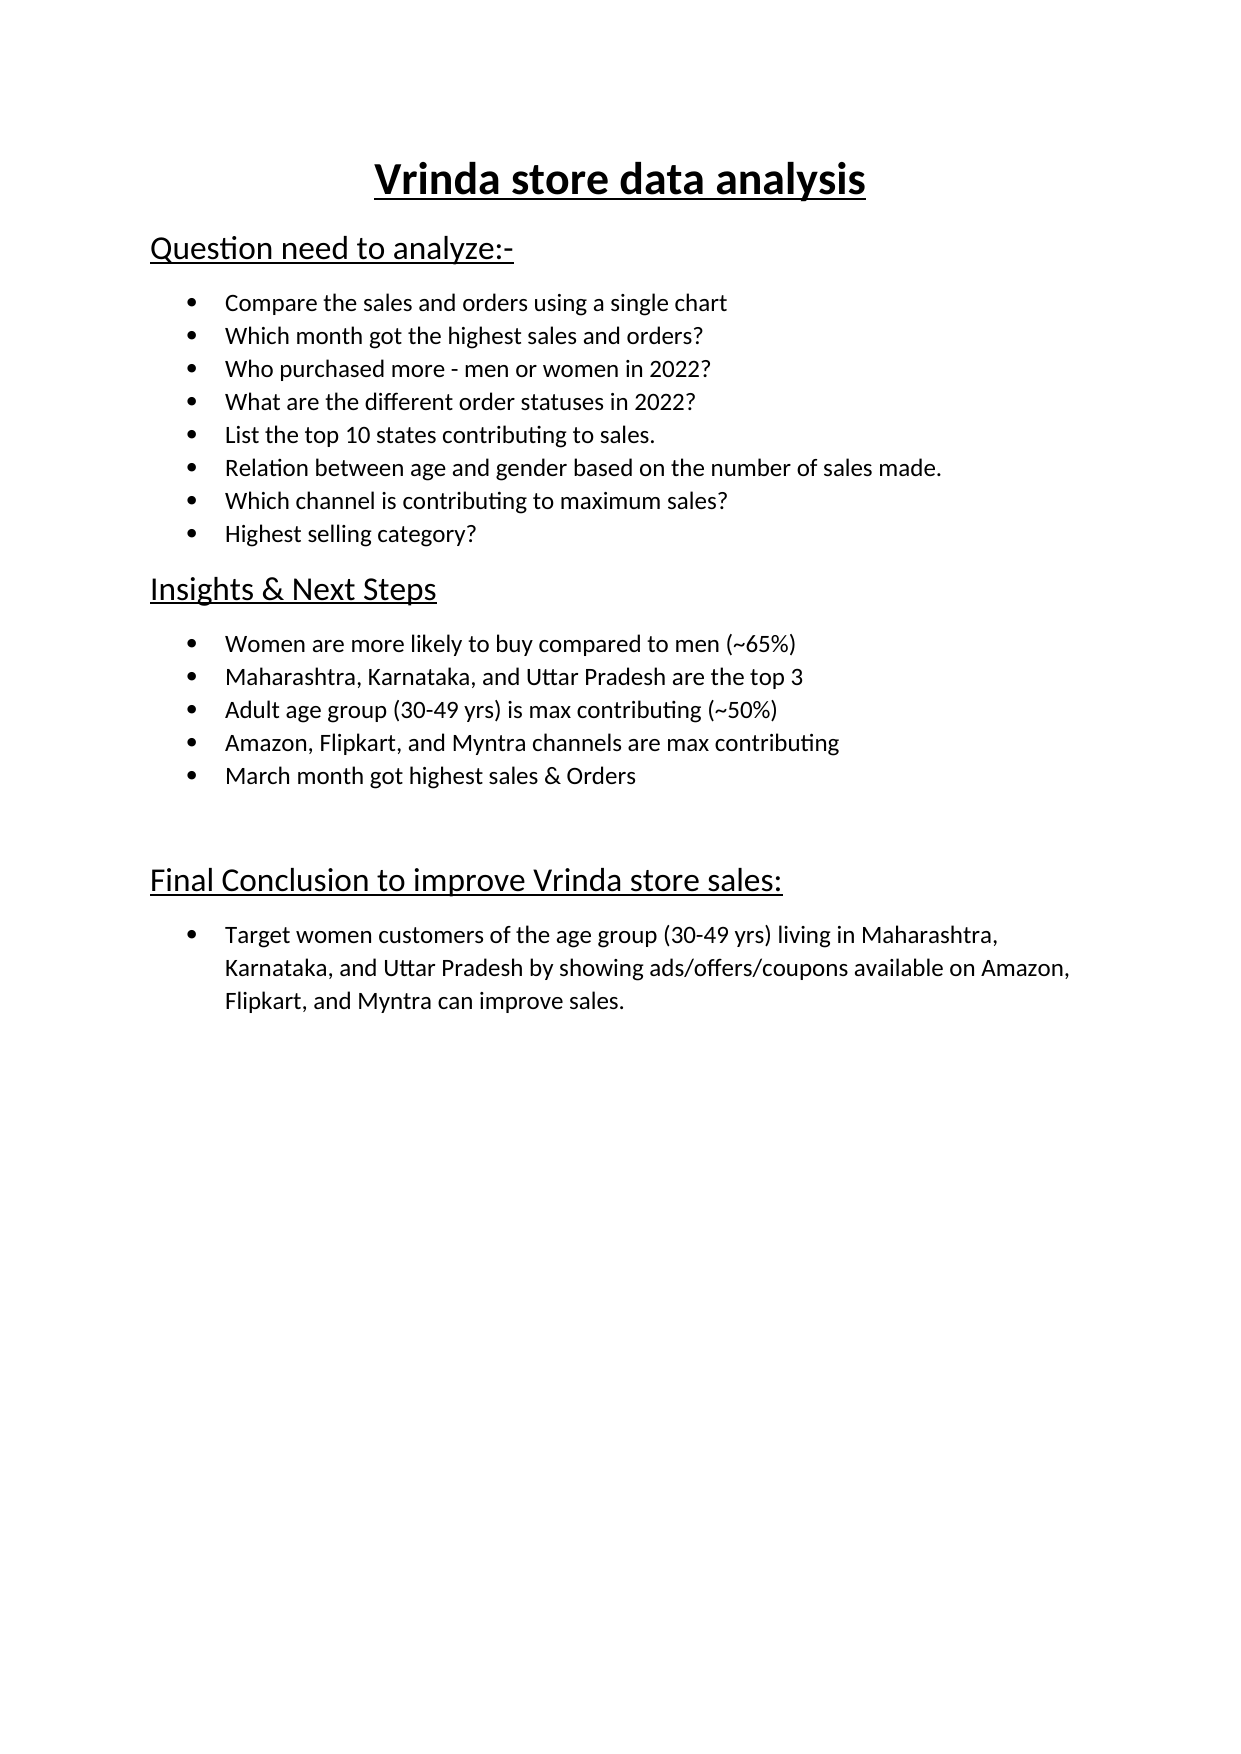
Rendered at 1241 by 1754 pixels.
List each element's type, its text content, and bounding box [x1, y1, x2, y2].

list Women are more likely to buy compared to men (~65%) [187, 628, 1090, 659]
text Final Conclusion to improve Vrinda store sales: [150, 859, 1090, 900]
list Which month got the highest sales and orders? [187, 321, 1090, 351]
list Relation between age and gender based on the number of sales made. [187, 452, 1090, 483]
list Adult age group (30-49 yrs) is max contributing (~50%) [187, 694, 1090, 724]
list Who purchased more - men or women in 2022? [187, 353, 1090, 384]
list Karnataka, and Uttar Pradesh by showing ads/offers/coupons available on Amazon, Flipkart, and Myntra can improve sales. [225, 953, 1090, 1016]
list March month got highest sales & Orders [187, 760, 1090, 790]
list Highest selling category? [187, 518, 1090, 548]
list Compare the sales and orders using a single chart [187, 288, 1090, 318]
list List the top 10 states contributing to sales. [187, 419, 1090, 450]
list Amazon, Flipkart, and Myntra channels are max contributing [187, 727, 1090, 757]
list What are the different order statuses in 2022? [187, 386, 1090, 417]
list Which channel is contributing to maximum sales? [187, 485, 1090, 516]
list Maharashtra, Karnataka, and Uttar Pradesh are the top 3 [187, 661, 1090, 692]
text Insights & Next Steps [150, 568, 1090, 608]
text Question need to analyze:- [150, 227, 1090, 268]
text Vrinda store data analysis [150, 150, 1090, 206]
list Target women customers of the age group (30-49 yrs) living in Maharashtra, [187, 920, 1090, 950]
